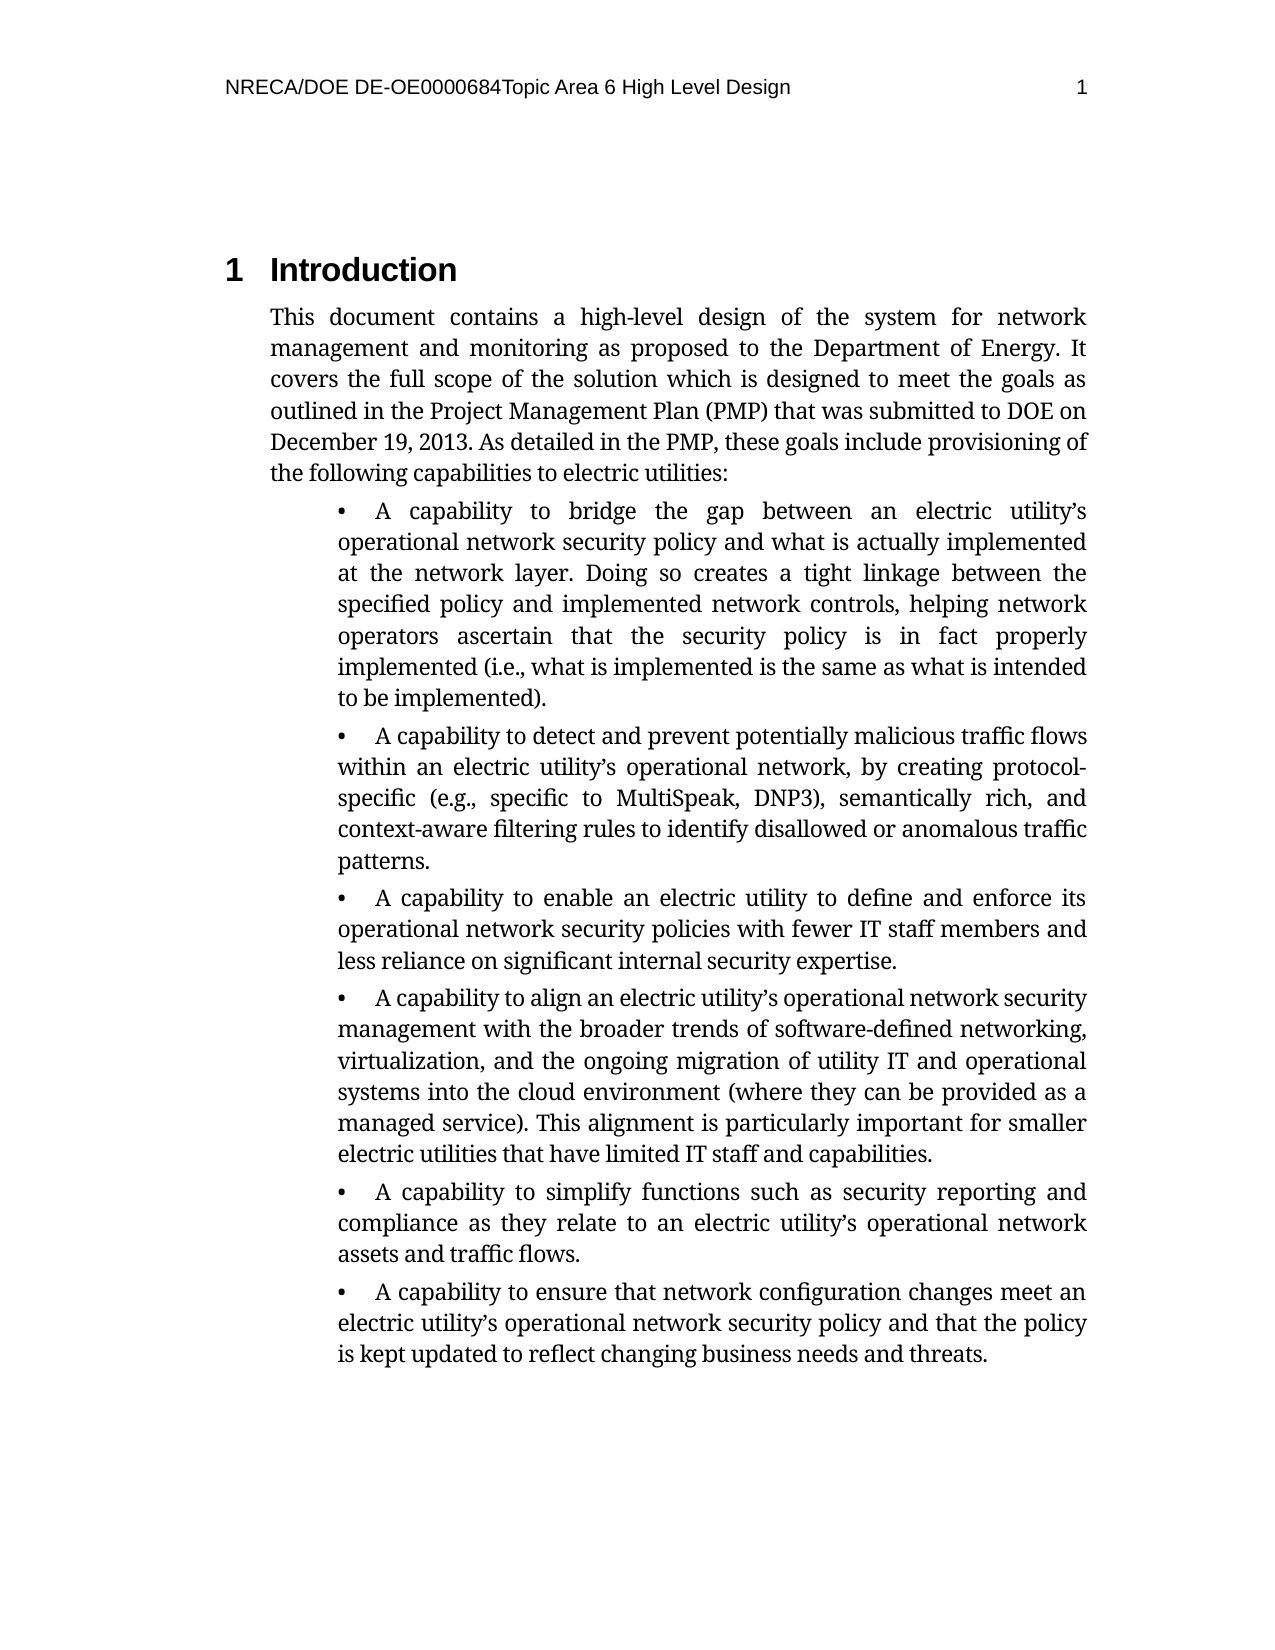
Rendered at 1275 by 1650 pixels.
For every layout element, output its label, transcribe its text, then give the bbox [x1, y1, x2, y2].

text • A capability to align an electric utility’s operational network security management with the broader trends of software-defined networking, virtualization, and the ongoing migration of utility IT and operational systems into the cloud environment (where they can be provided as a managed service). This alignment is particularly important for smaller electric utilities that have limited IT staff and capabilities. [337, 982, 1087, 1170]
text • A capability to bridge the gap between an electric utility’s operational network security policy and what is actually implemented at the network layer. Doing so creates a tight linkage between the specified policy and implemented network controls, helping network operators ascertain that the security policy is in fact properly implemented (i.e., what is implemented is the same as what is intended to be implemented). [337, 495, 1087, 713]
text • A capability to enable an electric utility to define and enforce its operational network security policies with fewer IT staff members and less reliance on significant internal security expertise. [337, 882, 1087, 976]
text • A capability to ensure that network configuration changes meet an electric utility’s operational network security policy and that the policy is kept updated to reflect changing business needs and threats. [337, 1276, 1087, 1370]
text • A capability to detect and prevent potentially malicious traffic flows within an electric utility’s operational network, by creating protocol-specific (e.g., specific to MultiSpeak, DNP3), semantically rich, and context-aware filtering rules to identify disallowed or anomalous traffic patterns. [337, 720, 1087, 876]
text This document contains a high-level design of the system for network management and monitoring as proposed to the Department of Energy. It covers the full scope of the solution which is designed to meet the goals as outlined in the Project Management Plan (PMP) that was submitted to DOE on December 19, 2013. As detailed in the PMP, these goals include provisioning of the following capabilities to electric utilities: [270, 301, 1087, 488]
subtitle Introduction [225, 250, 1087, 288]
text • A capability to simplify functions such as security reporting and compliance as they relate to an electric utility’s operational network assets and traffic flows. [337, 1176, 1087, 1270]
